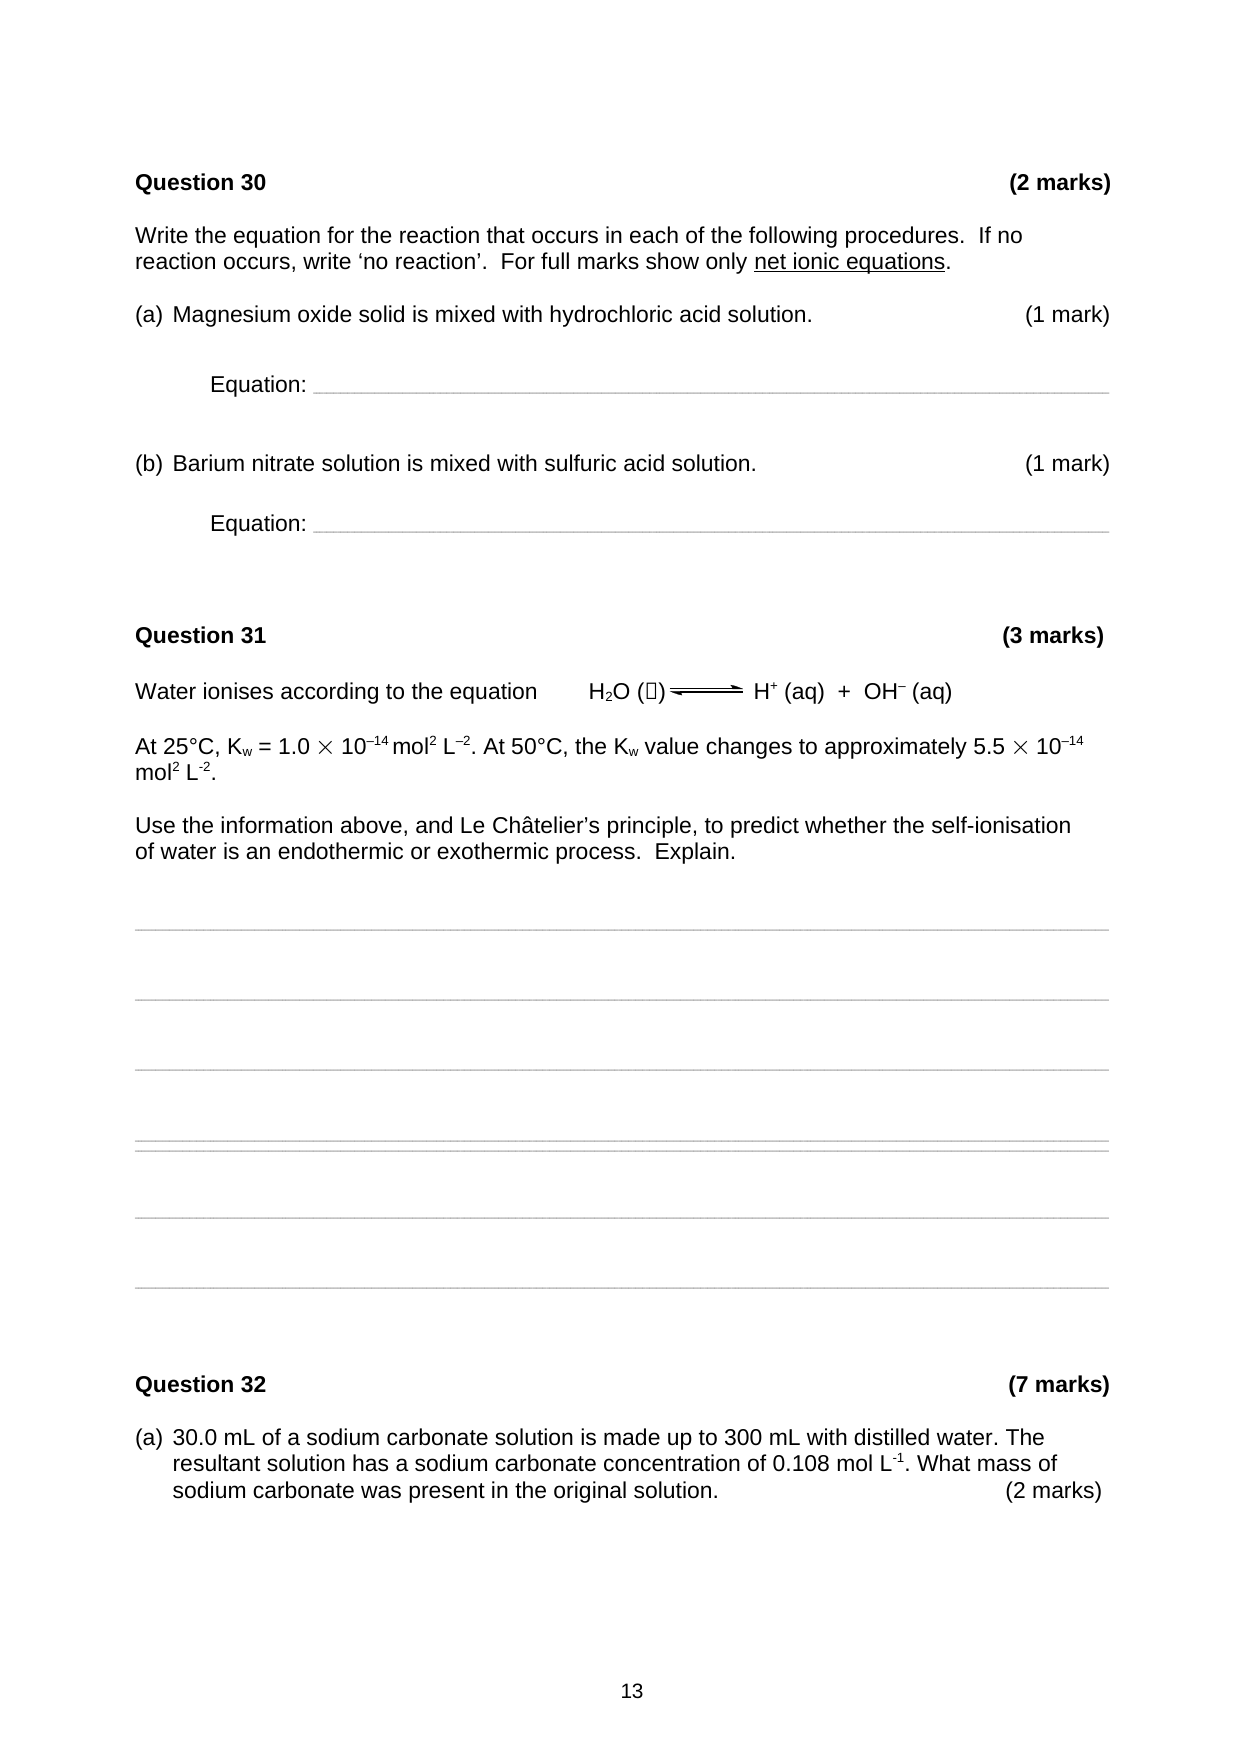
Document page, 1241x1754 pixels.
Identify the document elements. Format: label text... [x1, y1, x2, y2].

list Barium nitrate solution is mixed with sulfuric acid solution. (1 mark) [135, 450, 1105, 477]
text Water ionises according to the equation H2O () H+ (aq) + OH– (aq) [135, 675, 1092, 706]
text Equation: [210, 510, 1105, 536]
list Magnesium oxide solid is mixed with hydrochloric acid solution. (1 mark) [135, 301, 1105, 327]
text Write the equation for the reaction that occurs in each of the following procedures. If no reaction occurs, write ‘no reaction’. For full marks show only net ionic equations. [135, 222, 1105, 275]
text Question 31 (3 marks) [135, 622, 1105, 649]
text Question 32 (7 marks) [135, 1371, 1105, 1398]
list Use the information above, and Le Châtelier’s principle, to predict whether the self-ionisation of water is an endothermic or exothermic process. Explain. [135, 812, 1092, 864]
list 30.0 mL of a sodium carbonate solution is made up to 300 mL with distilled water. The resultant solution has a sodium carbonate concentration of 0.108 mol L-1. What mass of sodium carbonate was present in the original solution. (2 marks) [135, 1424, 1105, 1503]
text At 25°C, Kw = 1.0 10–14 mol2 L–2. At 50°C, the Kw value changes to approximately 5.5 10–14 mol2 L-2. [135, 733, 1105, 785]
text Question 30 (2 marks) [135, 169, 1137, 196]
text Equation: [210, 371, 1105, 397]
